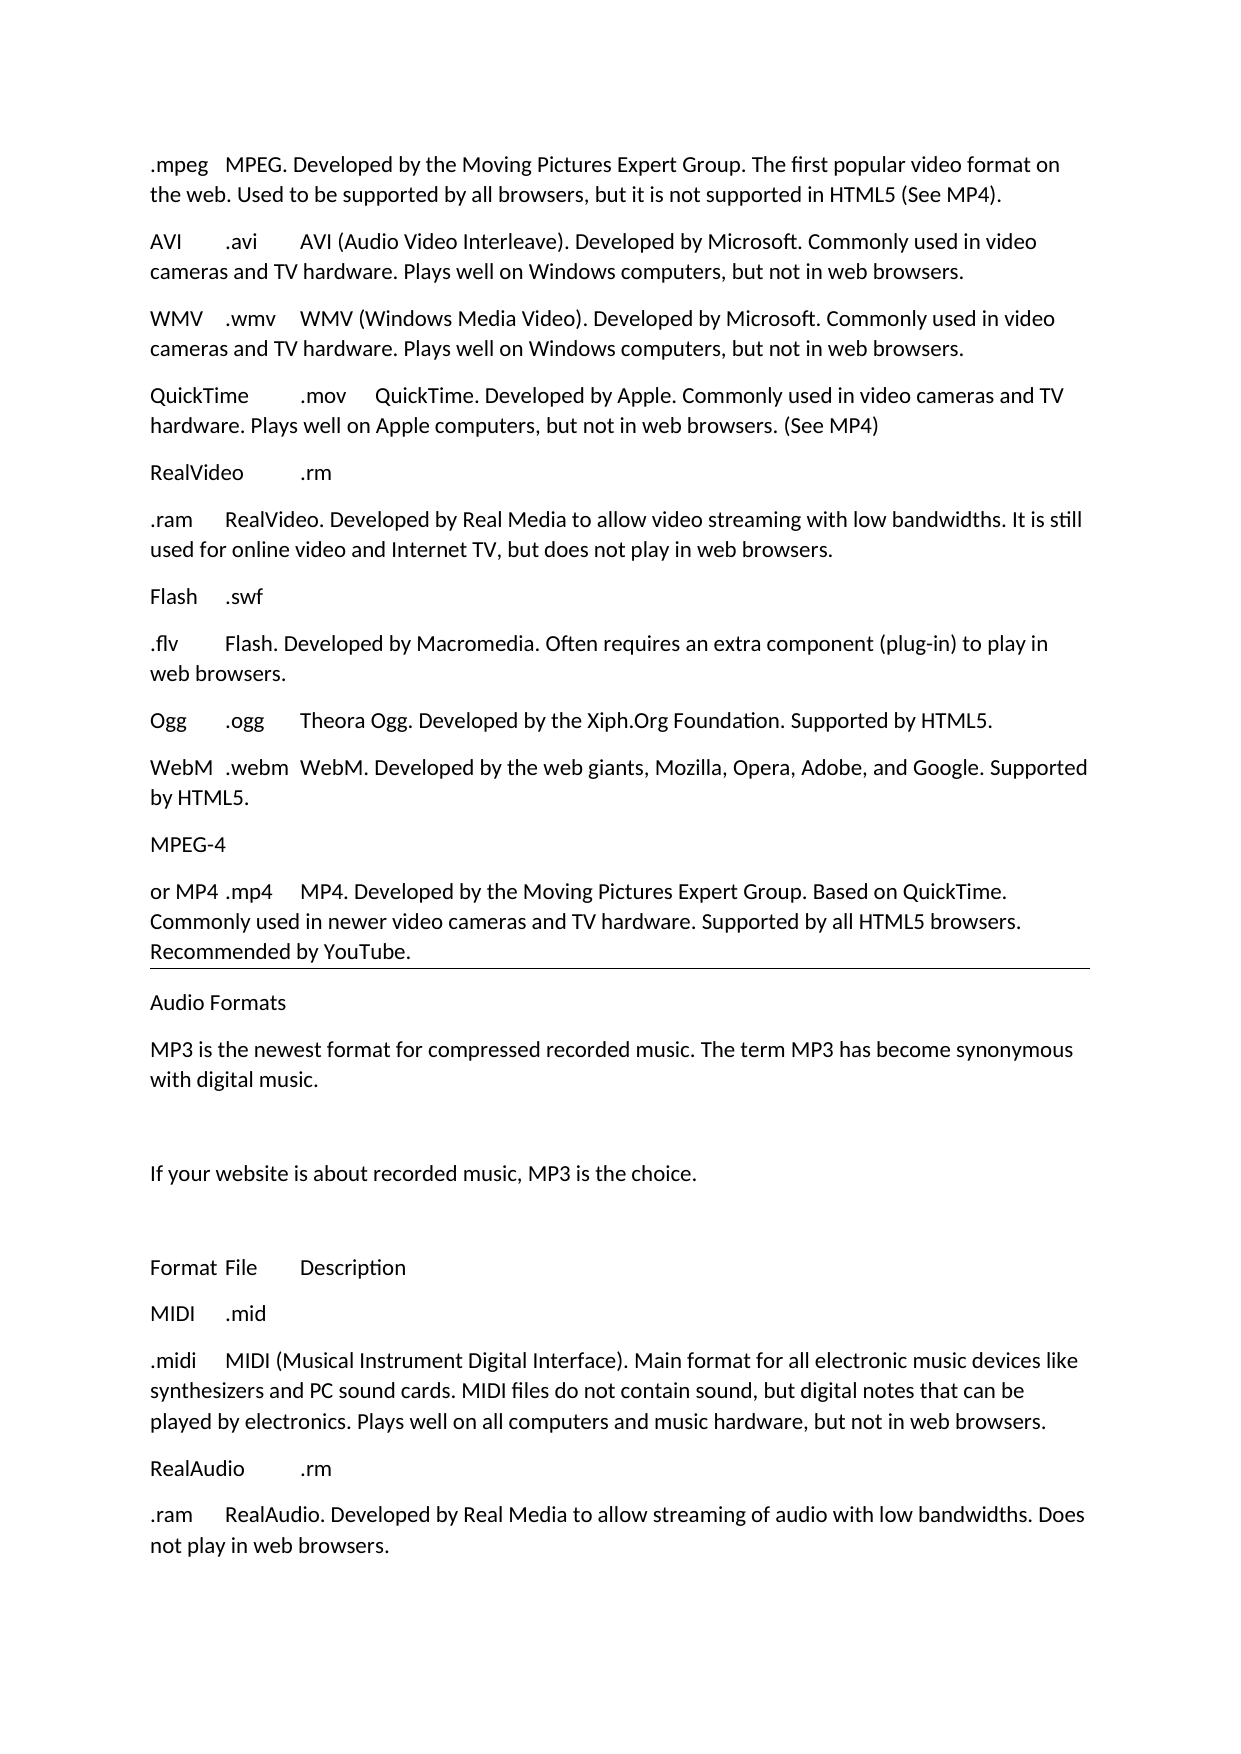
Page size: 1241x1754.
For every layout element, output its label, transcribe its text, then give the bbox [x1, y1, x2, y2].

text Flash .swf [150, 582, 1090, 610]
text .ram RealVideo. Developed by Real Media to allow video streaming with low bandwidths. It is still used for online video and Internet TV, but does not play in web browsers. [150, 505, 1090, 563]
text MP3 is the newest format for compressed recorded music. The term MP3 has become synonymous with digital music. [150, 1035, 1090, 1093]
text WMV .wmv WMV (Windows Media Video). Developed by Microsoft. Commonly used in video cameras and TV hardware. Plays well on Windows computers, but not in web browsers. [150, 304, 1090, 362]
text .flv Flash. Developed by Macromedia. Often requires an extra component (plug-in) to play in web browsers. [150, 629, 1090, 687]
text RealAudio .rm [150, 1454, 1090, 1482]
text .ram RealAudio. Developed by Real Media to allow streaming of audio with low bandwidths. Does not play in web browsers. [150, 1501, 1090, 1559]
text MIDI .mid [150, 1299, 1090, 1327]
text or MP4 .mp4 MP4. Developed by the Moving Pictures Expert Group. Based on QuickTime. Commonly used in newer video cameras and TV hardware. Supported by all HTML5 browsers. Recommended by YouTube. [150, 877, 1090, 968]
text .midi MIDI (Musical Instrument Digital Interface). Main format for all electronic music devices like synthesizers and PC sound cards. MIDI files do not contain sound, but digital notes that can be played by electronics. Plays well on all computers and music hardware, but not in web browsers. [150, 1346, 1090, 1435]
text Ogg .ogg Theora Ogg. Developed by the Xiph.Org Foundation. Supported by HTML5. [150, 706, 1090, 734]
text MPEG-4 [150, 830, 1090, 858]
text If your website is about recorded music, MP3 is the choice. [150, 1159, 1090, 1187]
text WebM .webm WebM. Developed by the web giants, Mozilla, Opera, Adobe, and Google. Supported by HTML5. [150, 753, 1090, 811]
text Format File Description [150, 1253, 1090, 1281]
text AVI .avi AVI (Audio Video Interleave). Developed by Microsoft. Commonly used in video cameras and TV hardware. Plays well on Windows computers, but not in web browsers. [150, 227, 1090, 285]
text Audio Formats [150, 988, 1090, 1016]
text QuickTime .mov QuickTime. Developed by Apple. Commonly used in video cameras and TV hardware. Plays well on Apple computers, but not in web browsers. (See MP4) [150, 381, 1090, 439]
text .mpeg MPEG. Developed by the Moving Pictures Expert Group. The first popular video format on the web. Used to be supported by all browsers, but it is not supported in HTML5 (See MP4). [150, 150, 1090, 208]
text RealVideo .rm [150, 458, 1090, 486]
